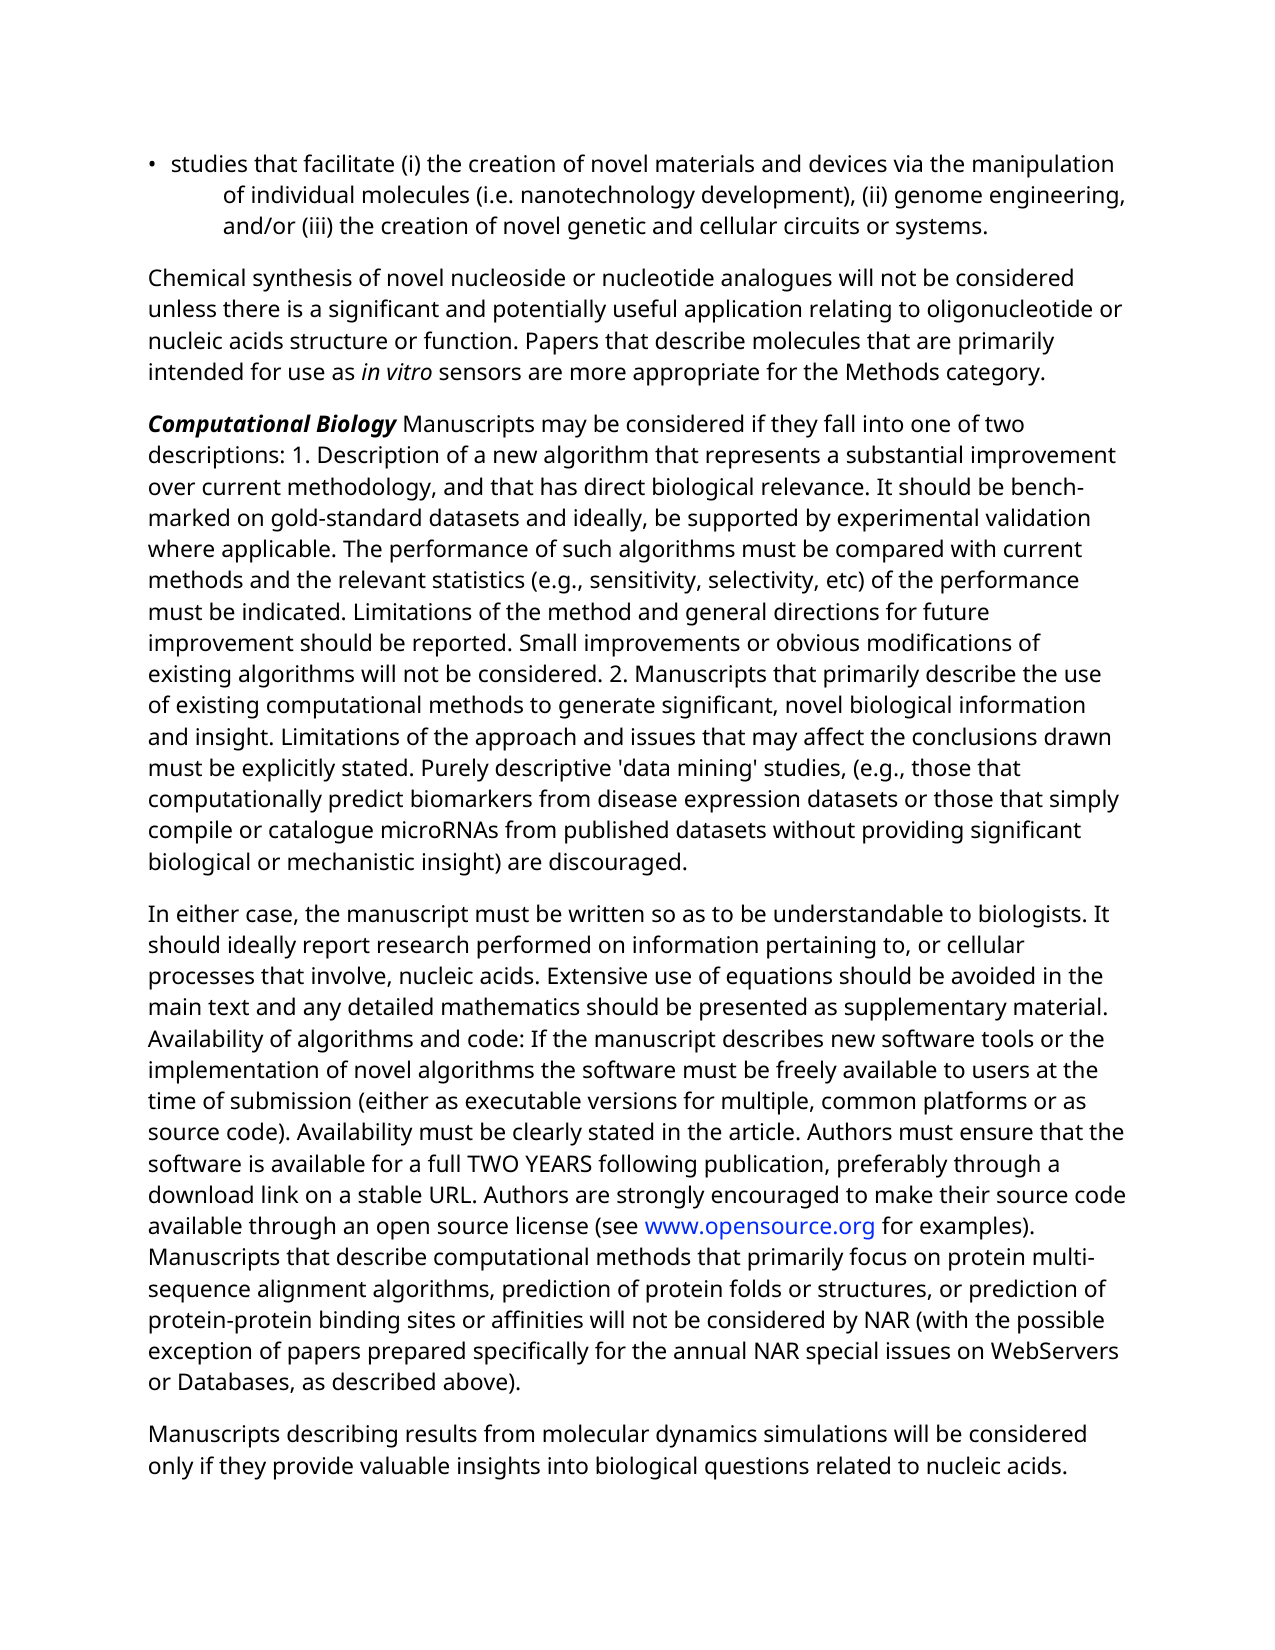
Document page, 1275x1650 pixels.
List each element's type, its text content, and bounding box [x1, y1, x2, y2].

list studies that facilitate (i) the creation of novel materials and devices via the manipulation of individual molecules (i.e. nanotechnology development), (ii) genome engineering, and/or (iii) the creation of novel genetic and cellular circuits or systems. [148, 148, 1127, 241]
text Computational Biology Manuscripts may be considered if they fall into one of two descriptions: 1. Description of a new algorithm that represents a substantial improvement over current methodology, and that has direct biological relevance. It should be bench-marked on gold-standard datasets and ideally, be supported by experimental validation where applicable. The performance of such algorithms must be compared with current methods and the relevant statistics (e.g., sensitivity, selectivity, etc) of the performance must be indicated. Limitations of the method and general directions for future improvement should be reported. Small improvements or obvious modifications of existing algorithms will not be considered. 2. Manuscripts that primarily describe the use of existing computational methods to generate significant, novel biological information and insight. Limitations of the approach and issues that may affect the conclusions drawn must be explicitly stated. Purely descriptive 'data mining' studies, (e.g., those that computationally predict biomarkers from disease expression datasets or those that simply compile or catalogue microRNAs from published datasets without providing significant biological or mechanistic insight) are discouraged. [148, 408, 1127, 877]
text In either case, the manuscript must be written so as to be understandable to biologists. It should ideally report research performed on information pertaining to, or cellular processes that involve, nucleic acids. Extensive use of equations should be avoided in the main text and any detailed mathematics should be presented as supplementary material. Availability of algorithms and code: If the manuscript describes new software tools or the implementation of novel algorithms the software must be freely available to users at the time of submission (either as executable versions for multiple, common platforms or as source code). Availability must be clearly stated in the article. Authors must ensure that the software is available for a full TWO YEARS following publication, preferably through a download link on a stable URL. Authors are strongly encouraged to make their source code available through an open source license (see www.opensource.org for examples). Manuscripts that describe computational methods that primarily focus on protein multi-sequence alignment algorithms, prediction of protein folds or structures, or prediction of protein-protein binding sites or affinities will not be considered by NAR (with the possible exception of papers prepared specifically for the annual NAR special issues on WebServers or Databases, as described above). [148, 898, 1127, 1398]
text Chemical synthesis of novel nucleoside or nucleotide analogues will not be considered unless there is a significant and potentially useful application relating to oligonucleotide or nucleic acids structure or function. Papers that describe molecules that are primarily intended for use as in vitro sensors are more appropriate for the Methods category. [148, 262, 1127, 387]
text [148, 1418, 1127, 1481]
